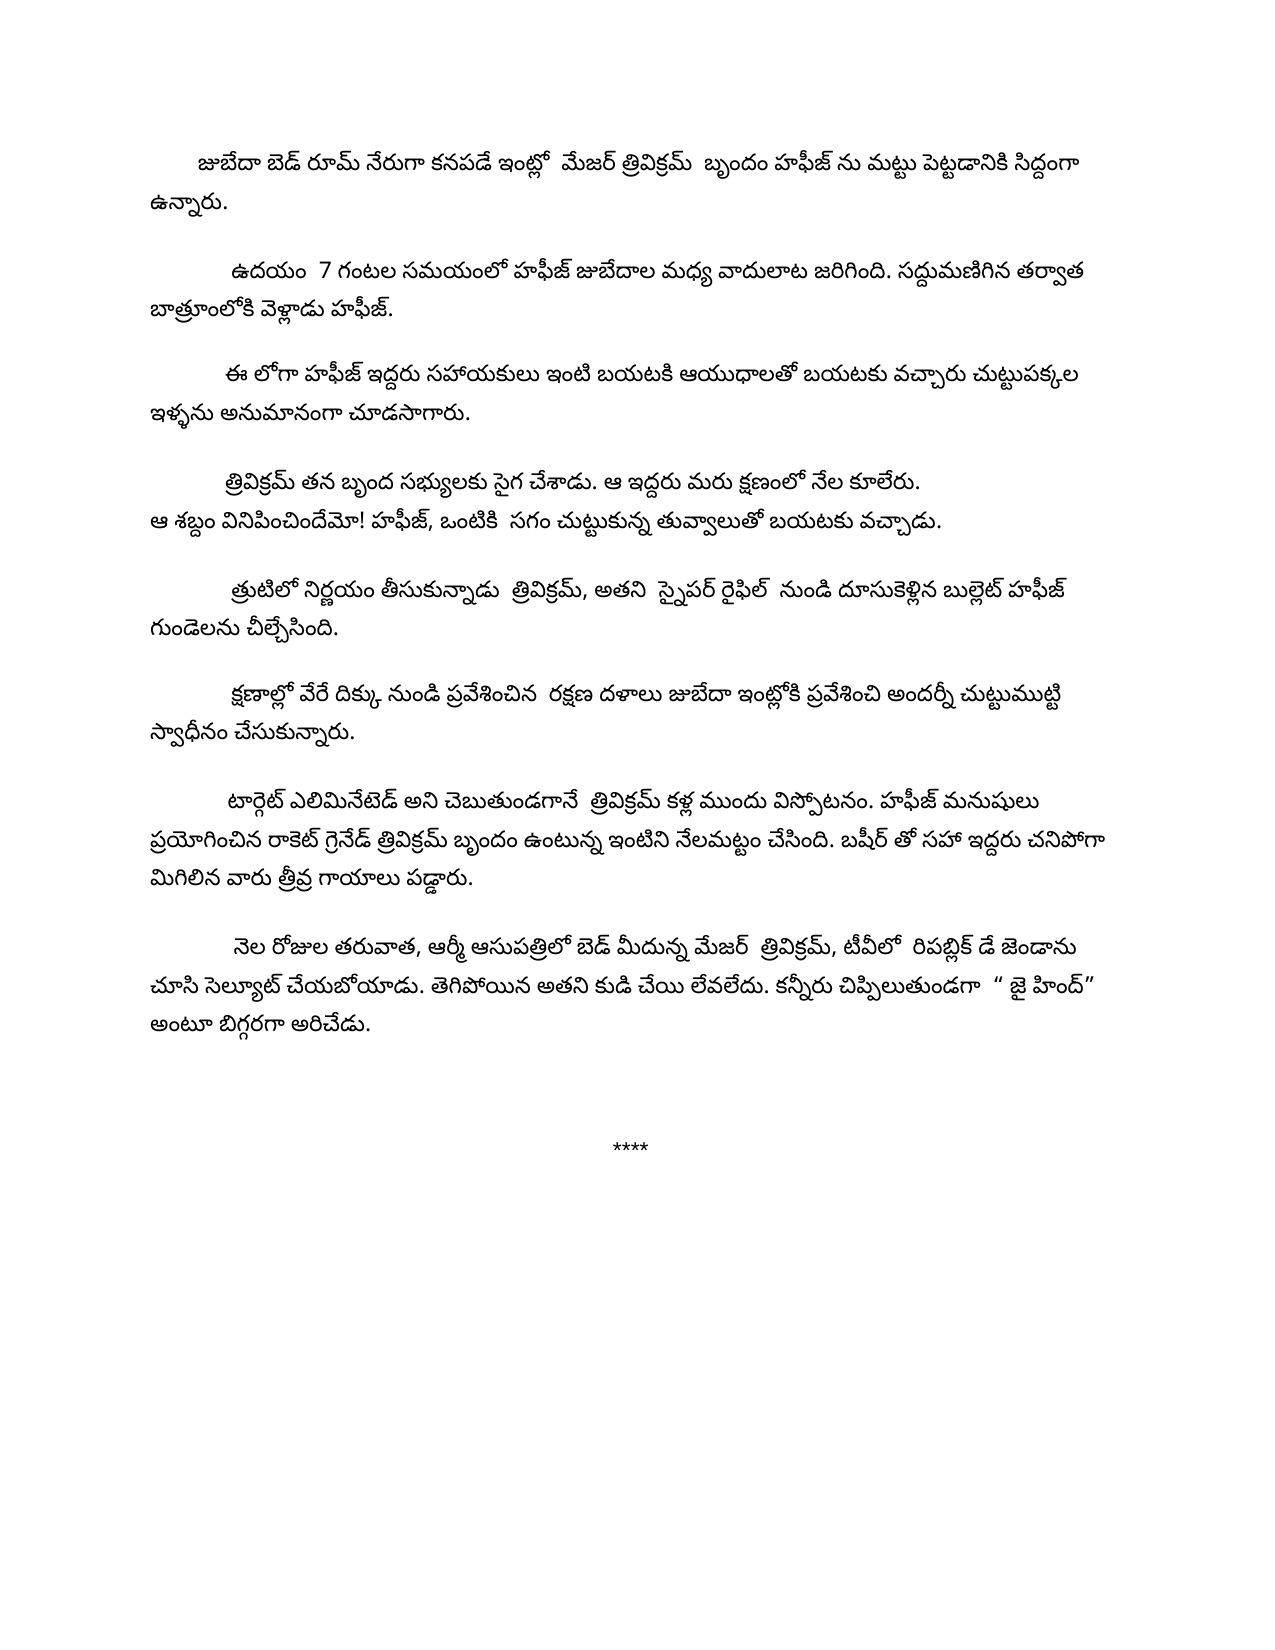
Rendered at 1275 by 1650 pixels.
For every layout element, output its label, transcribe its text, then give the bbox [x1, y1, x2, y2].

text త్రుటిలో నిర్ణయం తీసుకున్నాడు త్రివిక్రమ్, అతని స్నైపర్ రైఫిల్ నుండి దూసుకెళ్లిన బుల్లెట్ హఫీజ్ గుండెలను చీల్చేసింది. [150, 573, 1125, 645]
text త్రివిక్రమ్ తన బృంద సభ్యులకు సైగ చేశాడు. ఆ ఇద్దరు మరు క్షణంలో నేల కూలేరు. [150, 465, 1125, 499]
text ఆ శబ్దం వినిపించిందేమో! హఫీజ్, ఒంటికి సగం చుట్టుకున్న తువ్వాలుతో బయటకు వచ్చాడు. [150, 504, 1125, 538]
text **** [150, 1137, 1125, 1163]
text ఈ లోగా హఫీజ్ ఇద్దరు సహాయకులు ఇంటి బయటకి ఆయుధాలతో బయటకు వచ్చారు చుట్టుపక్కల ఇళ్ళను అనుమానంగా చూడసాగారు. [150, 361, 1125, 430]
text ఉదయం 7 గంటల సమయంలో హఫీజ్ జుబేదాల మధ్య వాదులాట జరిగింది. సద్దుమణిగిన తర్వాత బాత్రూంలోకి వెళ్లాడు హఫీజ్. [150, 254, 1125, 326]
text నెల రోజుల తరువాత, ఆర్మీ ఆసుపత్రిలో బెడ్ మీదున్న మేజర్ త్రివిక్రమ్, టీవీలో రిపబ్లిక్ డే జెండాను చూసి సెల్యూట్ చేయబోయాడు. తెగిపోయిన అతని కుడి చేయి లేవలేదు. కన్నీరు చిప్పిలుతుండగా “ జై హింద్” అంటూ బిగ్గరగా అరిచేడు. [150, 930, 1125, 1041]
text టార్గెట్ ఎలిమినేటెడ్ అని చెబుతుండగానే త్రివిక్రమ్ కళ్ల ముందు విస్పోటనం. హఫీజ్ మనుషులు ప్రయోగించిన రాకెట్ గ్రెనేడ్ త్రివిక్రమ్ బృందం ఉంటున్న ఇంటిని నేలమట్టం చేసింది. బషీర్ తో సహా ఇద్దరు చనిపోగా మిగిలిన వారు త్రీవ్ర గాయాలు పడ్డారు. [150, 784, 1125, 895]
text క్షణాల్లో వేరే దిక్కు నుండి ప్రవేశించిన రక్షణ దళాలు జుబేదా ఇంట్లోకి ప్రవేశించి అందర్నీ చుట్టుముట్టి స్వాధీనం చేసుకున్నారు. [150, 680, 1125, 749]
text జుబేదా బెడ్ రూమ్ నేరుగా కనపడే ఇంట్లో మేజర్ త్రివిక్రమ్ బృందం హఫీజ్ ను మట్టు పెట్టడానికి సిద్దంగా ఉన్నారు. [150, 150, 1125, 218]
